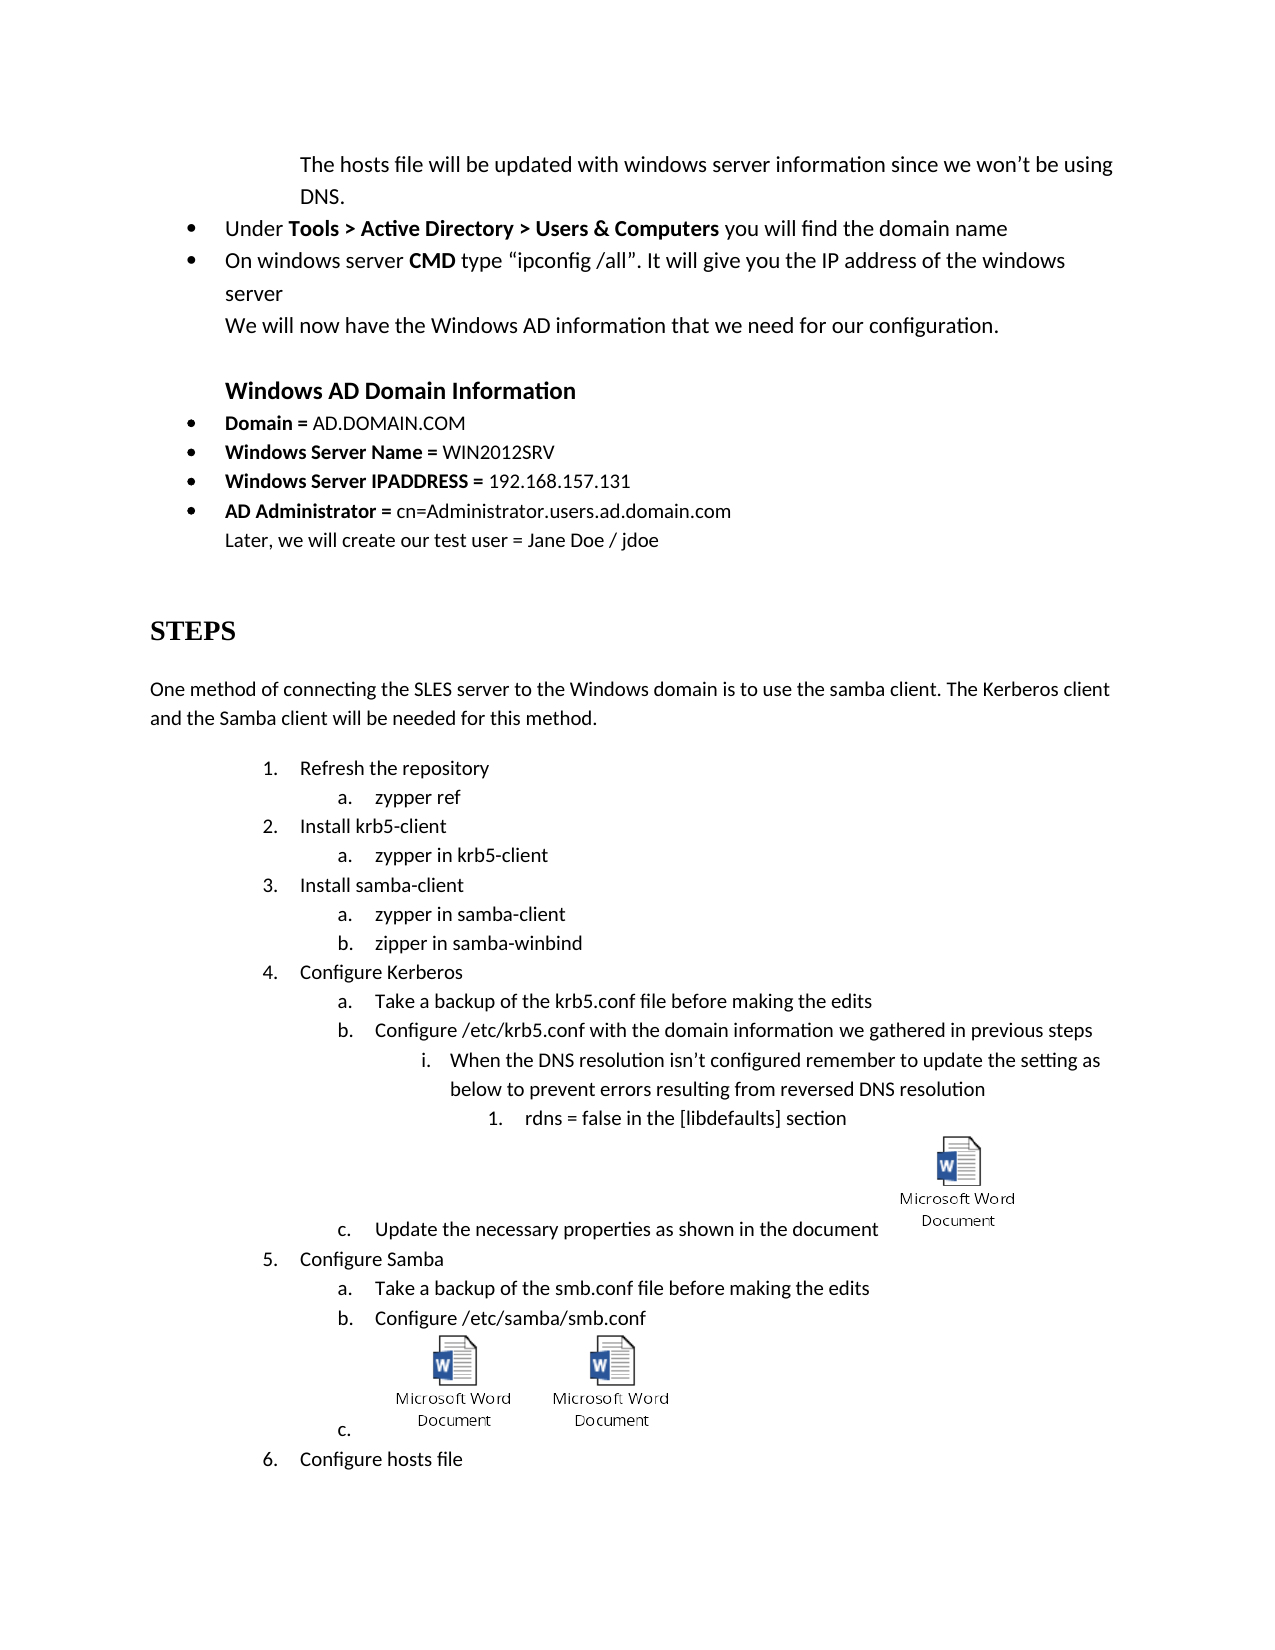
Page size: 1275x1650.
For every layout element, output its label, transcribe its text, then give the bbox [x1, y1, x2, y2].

list zipper in samba-winbind [337, 930, 1125, 956]
list Configure /etc/samba/smb.conf [337, 1305, 1125, 1330]
list The hosts file will be updated with windows server information since we won’t be using DNS. [300, 150, 1125, 210]
list When the DNS resolution isn’t configured remember to update the setting as below to prevent errors resulting from reversed DNS resolution [431, 1047, 1125, 1101]
list Windows AD Domain Information [225, 375, 1125, 406]
list Windows Server IPADDRESS = 192.168.157.131 [187, 469, 1125, 494]
list Refresh the repository [262, 755, 1125, 781]
list Install samba-client [262, 872, 1125, 897]
list Configure Samba [262, 1246, 1125, 1272]
list On windows server CMD type “ipconfig /all”. It will give you the IP address of the windows server [187, 247, 1125, 307]
list AD Administrator = cn=Administrator.users.ad.domain.com [187, 498, 1125, 523]
list Under Tools > Active Directory > Users & Computers you will find the domain name [187, 214, 1125, 242]
list Configure hosts file [262, 1446, 1125, 1471]
list Configure Kerberos [262, 959, 1125, 985]
list Install krb5-client [262, 813, 1125, 839]
list Take a backup of the smb.conf file before making the edits [337, 1276, 1125, 1301]
text One method of connecting the SLES server to the Windows domain is to use the samba client. The Kerberos client and the Samba client will be needed for this method. [150, 676, 1125, 731]
list Configure /etc/krb5.conf with the domain information we gathered in previous steps [337, 1018, 1125, 1043]
list zypper ref [337, 784, 1125, 810]
list zypper in samba-client [337, 901, 1125, 926]
list We will now have the Windows AD information that we need for our configuration. [225, 311, 1125, 339]
list rdns = false in the [libdefaults] section [487, 1105, 1125, 1131]
list Windows Server Name = WIN2012SRV [187, 439, 1125, 465]
list Later, we will create our test user = Jane Doe / jdoe [225, 527, 1125, 552]
list Update the necessary properties as shown in the document [337, 1134, 1125, 1243]
list Domain = AD.DOMAIN.COM [187, 410, 1125, 436]
list zypper in krb5-client [337, 843, 1125, 868]
subtitle STEPS [150, 614, 1125, 647]
list Take a backup of the krb5.conf file before making the edits [337, 988, 1125, 1014]
